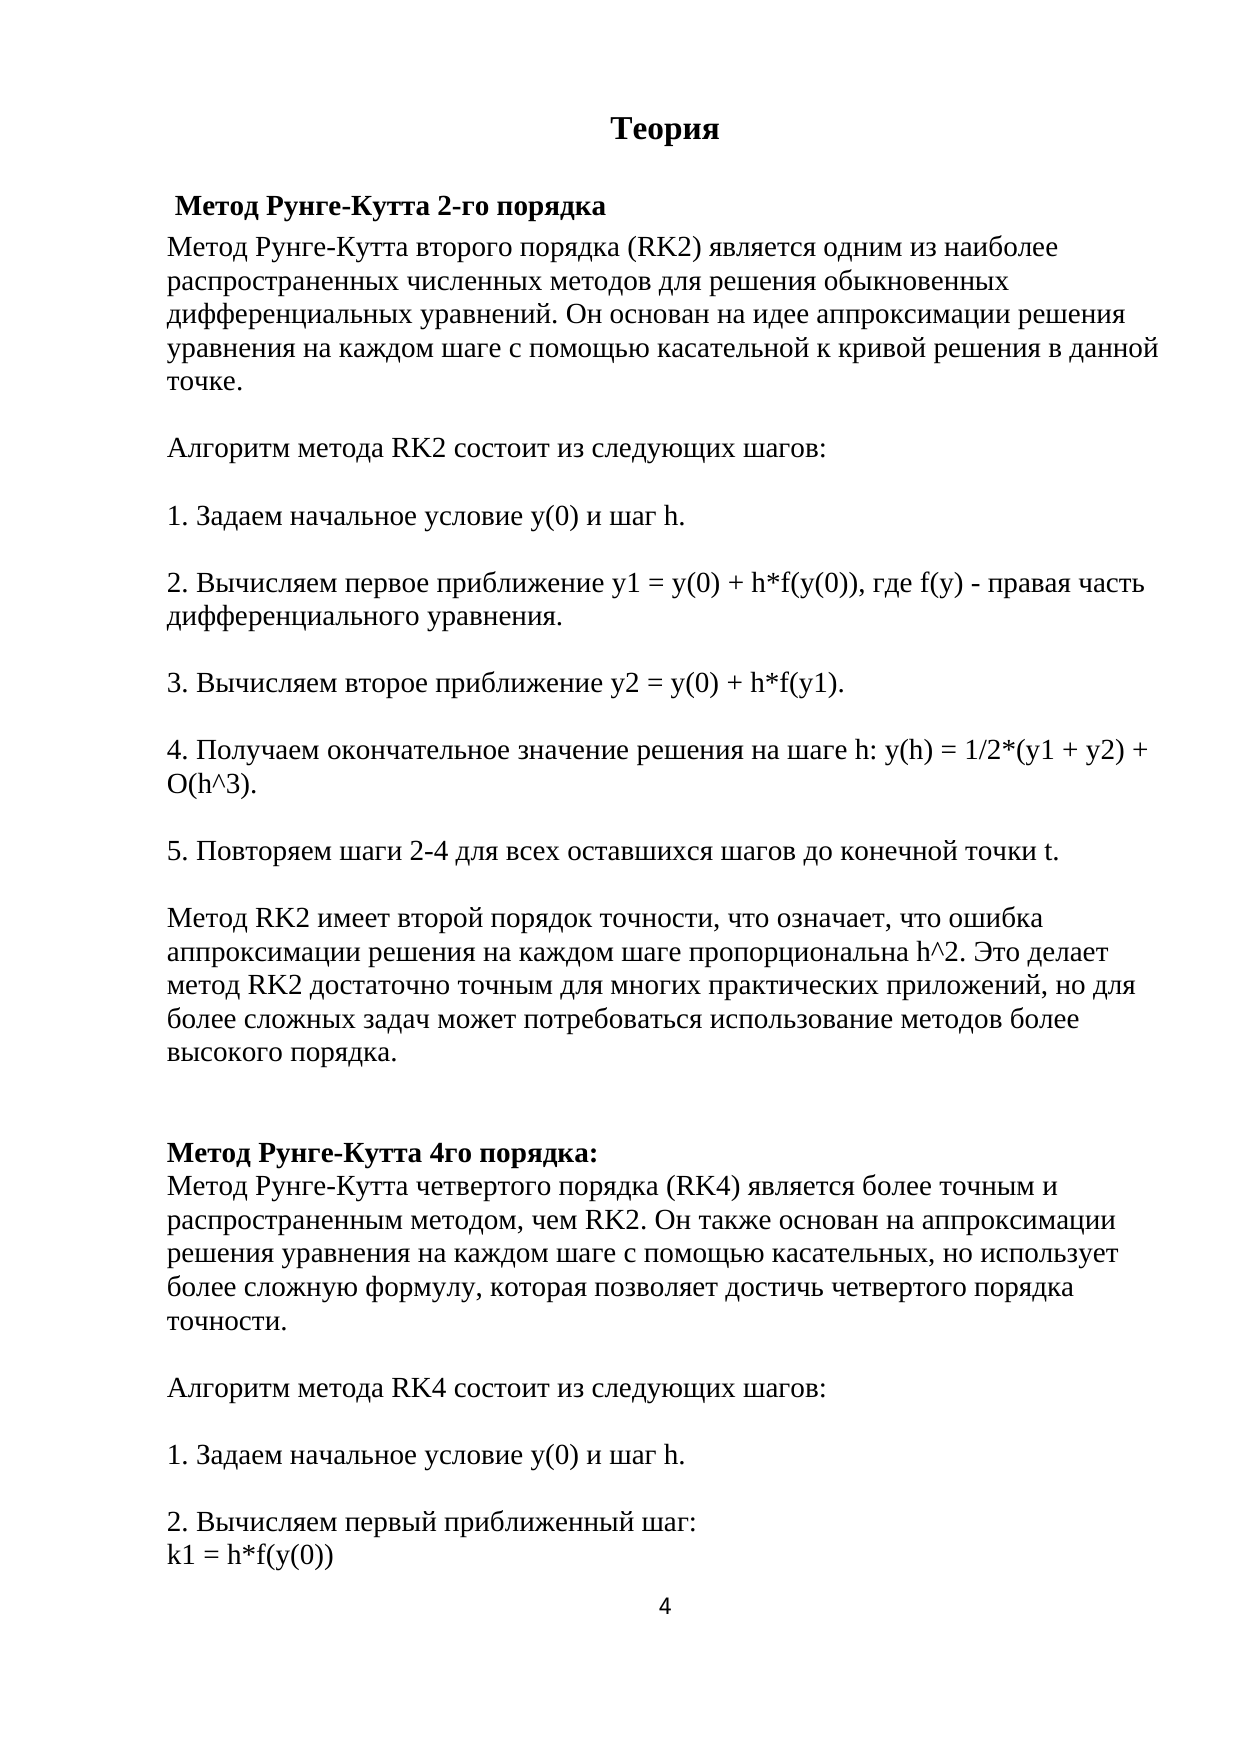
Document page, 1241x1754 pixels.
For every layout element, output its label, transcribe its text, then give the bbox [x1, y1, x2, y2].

text Метод Рунге-Кутта 4го порядка: [167, 1135, 1163, 1168]
text Метод Рунге-Кутта четвертого порядка (RK4) является более точным и распространенным методом, чем RK2. Он также основан на аппроксимации решения уравнения на каждом шаге с помощью касательных, но использует более сложную формулу, которая позволяет достичь четвертого порядка точности. [167, 1168, 1163, 1336]
text Алгоритм метода RK2 состоит из следующих шагов: [167, 431, 1163, 464]
text 1. Задаем начальное условие y(0) и шаг h. [167, 498, 1163, 531]
text Метод Рунге-Кутта второго порядка (RK2) является одним из наиболее распространенных численных методов для решения обыкновенных дифференциальных уравнений. Он основан на идее аппроксимации решения уравнения на каждом шаге с помощью касательной к кривой решения в данной точке. [167, 229, 1163, 397]
text 2. Вычисляем первое приближение y1 = y(0) + h*f(y(0)), где f(y) - правая часть дифференциального уравнения. [167, 565, 1163, 632]
text Метод Рунге-Кутта 2-го порядка [174, 188, 1155, 222]
text k1 = h*f(y(0)) [167, 1537, 1163, 1571]
text 4. Получаем окончательное значение решения на шаге h: y(h) = 1/2*(y1 + y2) + O(h^3). [167, 732, 1163, 799]
text Метод RK2 имеет второй порядок точности, что означает, что ошибка аппроксимации решения на каждом шаге пропорциональна h^2. Это делает метод RK2 достаточно точным для многих практических приложений, но для более сложных задач может потребоваться использование методов более высокого порядка. [167, 900, 1163, 1068]
text Теория [167, 108, 1163, 147]
text 3. Вычисляем второе приближение y2 = y(0) + h*f(y1). [167, 665, 1163, 699]
text 1. Задаем начальное условие y(0) и шаг h. [167, 1437, 1163, 1470]
text Алгоритм метода RK4 состоит из следующих шагов: [167, 1370, 1163, 1403]
text 5. Повторяем шаги 2-4 для всех оставшихся шагов до конечной точки t. [167, 833, 1163, 867]
text 2. Вычисляем первый приближенный шаг: [167, 1504, 1163, 1537]
